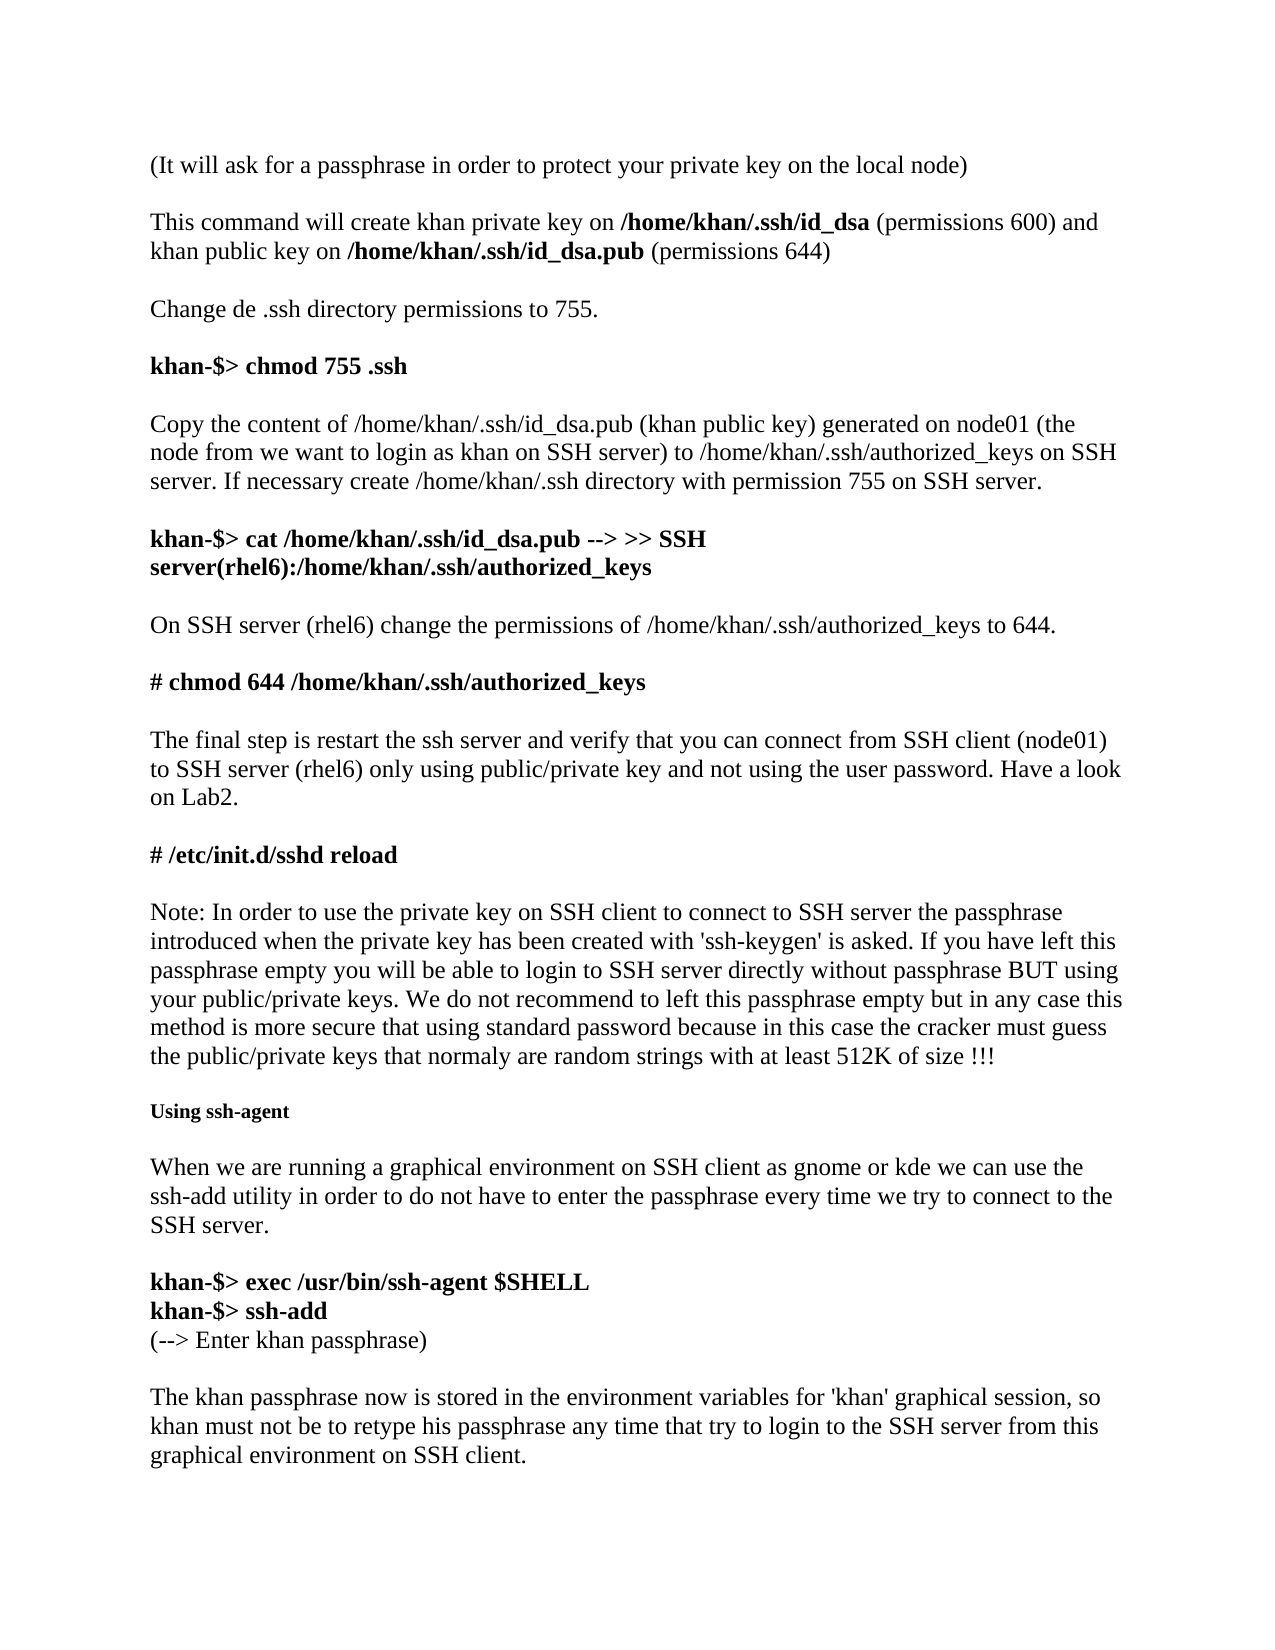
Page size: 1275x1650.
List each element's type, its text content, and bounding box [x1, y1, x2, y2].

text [150, 150, 1125, 1070]
text Using ssh-agent [150, 1099, 1125, 1123]
text When we are running a graphical environment on SSH client as gnome or kde we can use the ssh-add utility in order to do not have to enter the passphrase every time we try to connect to the SSH server. khan-$> exec /usr/bin/ssh-agent $SHELL khan-$> ssh-add (--> Enter khan passphrase) The khan passphrase now is stored in the environment variables for 'khan' graphical session, so khan must not be to retype his passphrase any time that try to login to the SSH server from this graphical environment on SSH client. [150, 1152, 1125, 1469]
